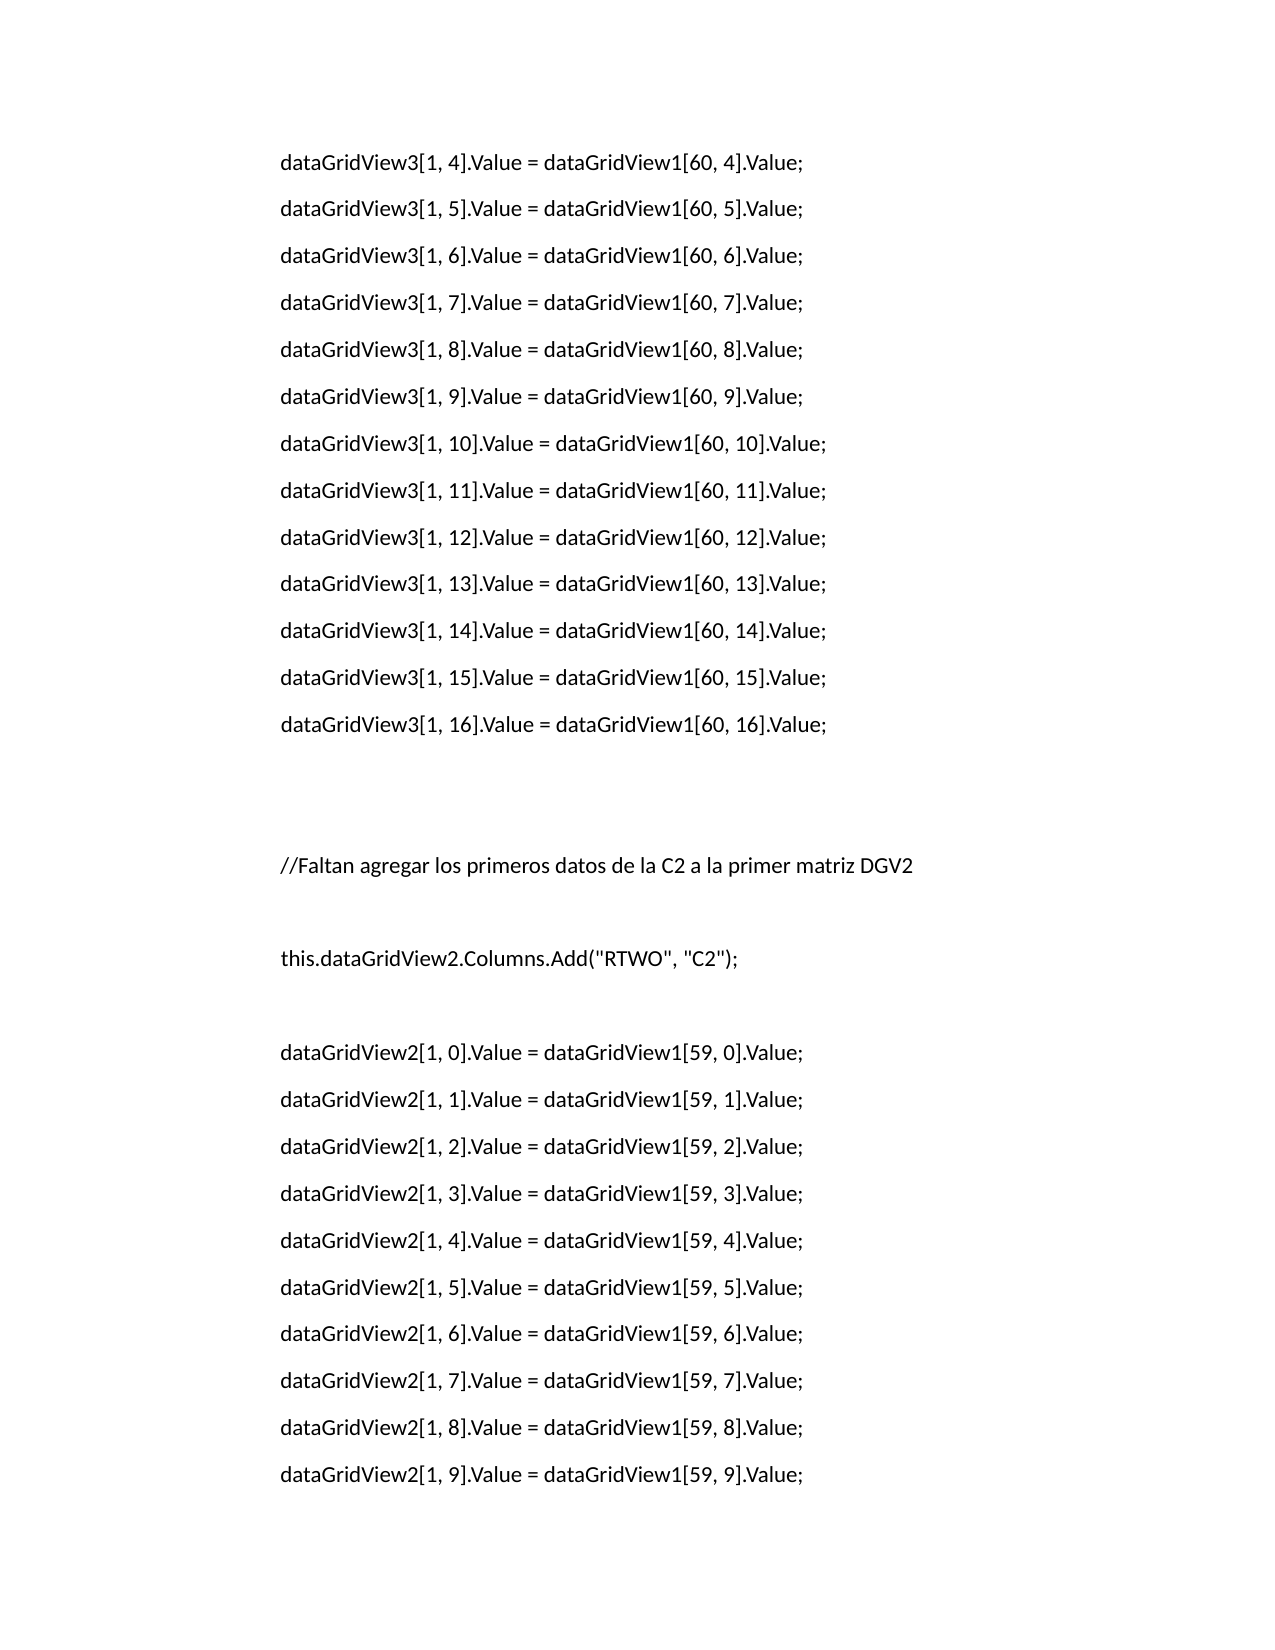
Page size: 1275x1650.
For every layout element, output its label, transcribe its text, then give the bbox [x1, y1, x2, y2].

text dataGridView2[1, 6].Value = dataGridView1[59, 6].Value; [177, 1319, 1098, 1347]
text dataGridView2[1, 7].Value = dataGridView1[59, 7].Value; [177, 1366, 1098, 1394]
text dataGridView2[1, 5].Value = dataGridView1[59, 5].Value; [177, 1273, 1098, 1301]
text dataGridView2[1, 4].Value = dataGridView1[59, 4].Value; [177, 1226, 1098, 1254]
text dataGridView3[1, 4].Value = dataGridView1[60, 4].Value; [177, 148, 1098, 176]
text //Faltan agregar los primeros datos de la C2 a la primer matriz DGV2 [177, 851, 1098, 879]
text dataGridView2[1, 8].Value = dataGridView1[59, 8].Value; [177, 1413, 1098, 1441]
text dataGridView3[1, 12].Value = dataGridView1[60, 12].Value; [177, 523, 1098, 551]
text dataGridView2[1, 1].Value = dataGridView1[59, 1].Value; [177, 1085, 1098, 1113]
text dataGridView2[1, 9].Value = dataGridView1[59, 9].Value; [177, 1460, 1098, 1488]
text dataGridView3[1, 13].Value = dataGridView1[60, 13].Value; [177, 569, 1098, 597]
text dataGridView3[1, 7].Value = dataGridView1[60, 7].Value; [177, 288, 1098, 316]
text dataGridView3[1, 14].Value = dataGridView1[60, 14].Value; [177, 616, 1098, 644]
text dataGridView3[1, 11].Value = dataGridView1[60, 11].Value; [177, 476, 1098, 504]
text dataGridView2[1, 2].Value = dataGridView1[59, 2].Value; [177, 1132, 1098, 1160]
text dataGridView3[1, 9].Value = dataGridView1[60, 9].Value; [177, 382, 1098, 410]
text dataGridView2[1, 3].Value = dataGridView1[59, 3].Value; [177, 1179, 1098, 1207]
text dataGridView3[1, 15].Value = dataGridView1[60, 15].Value; [177, 663, 1098, 691]
text dataGridView3[1, 6].Value = dataGridView1[60, 6].Value; [177, 241, 1098, 269]
text this.dataGridView2.Columns.Add("RTWO", "C2"); [177, 944, 1098, 972]
text dataGridView3[1, 10].Value = dataGridView1[60, 10].Value; [177, 429, 1098, 457]
text dataGridView2[1, 0].Value = dataGridView1[59, 0].Value; [177, 1038, 1098, 1066]
text dataGridView3[1, 5].Value = dataGridView1[60, 5].Value; [177, 194, 1098, 222]
text dataGridView3[1, 8].Value = dataGridView1[60, 8].Value; [177, 335, 1098, 363]
text dataGridView3[1, 16].Value = dataGridView1[60, 16].Value; [177, 710, 1098, 738]
